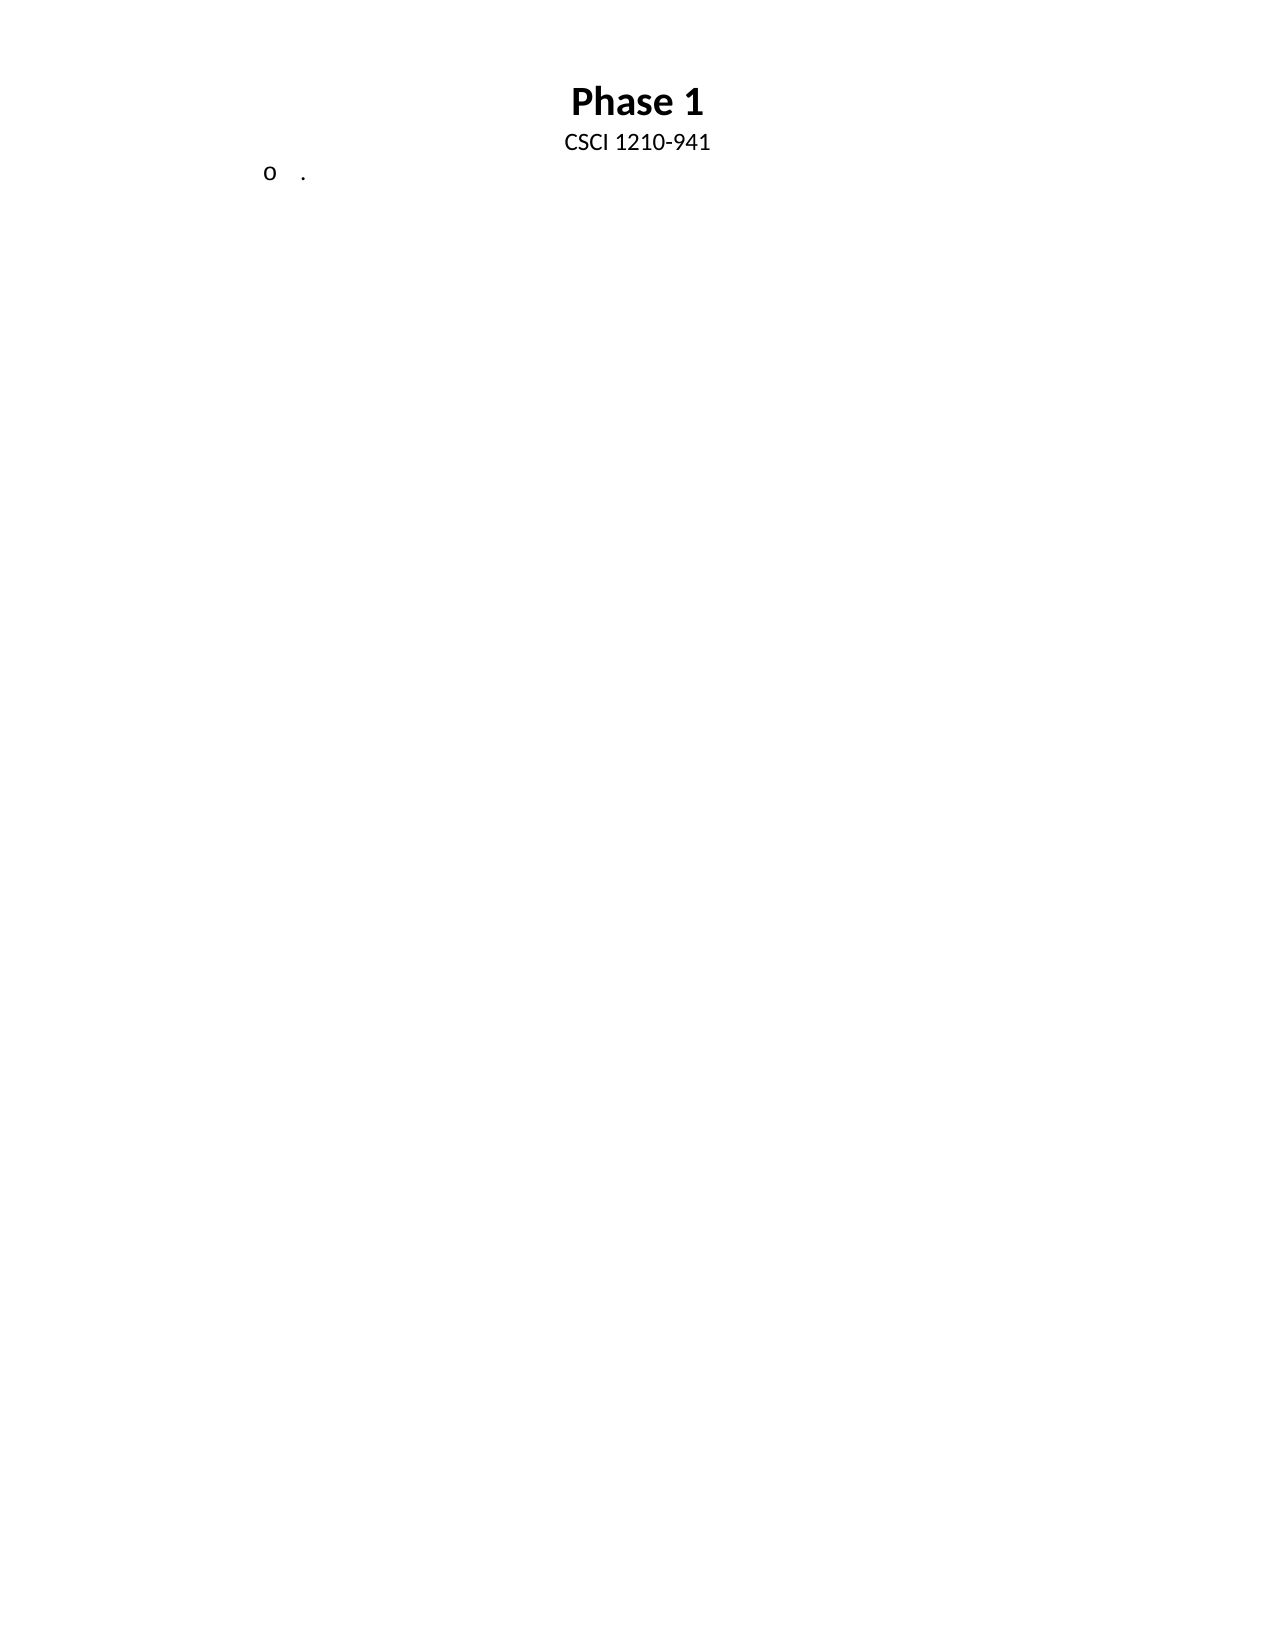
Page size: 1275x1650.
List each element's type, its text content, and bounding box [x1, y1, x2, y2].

list . [262, 156, 1125, 188]
